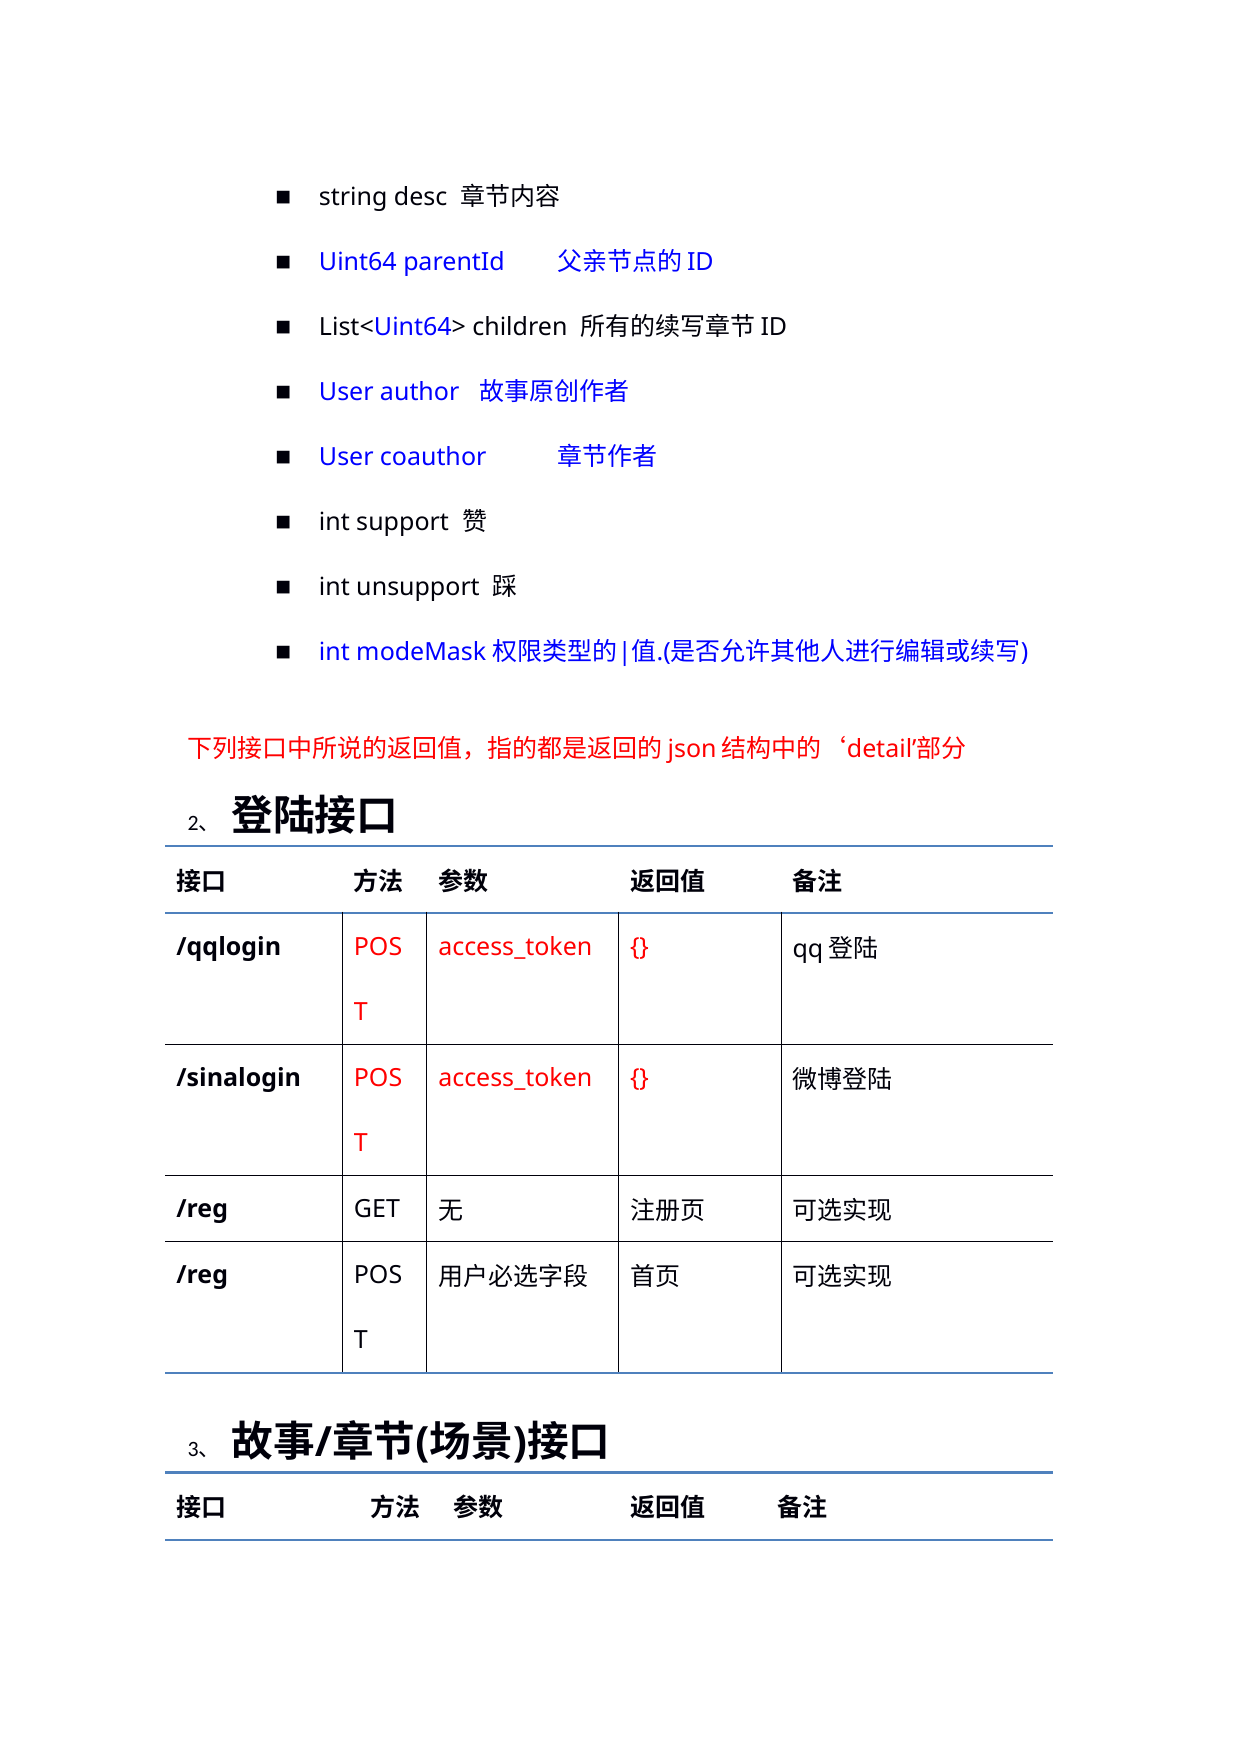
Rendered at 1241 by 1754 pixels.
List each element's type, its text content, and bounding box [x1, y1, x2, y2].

table_cell {} [619, 914, 781, 1044]
table_cell /reg [165, 1242, 342, 1372]
table_cell {} [619, 1045, 781, 1175]
list 登陆接口 [187, 779, 1053, 844]
table_cell 用户必选字段 [427, 1242, 618, 1372]
list User author 故事原创作者 [275, 357, 1053, 422]
list string desc 章节内容 [275, 162, 1053, 227]
table_cell 微博登陆 [782, 1045, 1053, 1175]
table_header 方法 [359, 1474, 442, 1538]
table_cell POST [343, 914, 426, 1044]
table_cell 可选实现 [782, 1242, 1053, 1372]
table_cell 无 [427, 1176, 618, 1241]
table_cell 注册页 [619, 1176, 781, 1241]
list User coauthor 章节作者 [275, 422, 1053, 487]
table_header 接口 [165, 1474, 359, 1538]
table_cell 可选实现 [782, 1176, 1053, 1241]
list int support 赞 [275, 487, 1053, 552]
table_cell /qqlogin [165, 914, 342, 1044]
table_cell /sinalogin [165, 1045, 342, 1175]
table_cell 首页 [619, 1242, 781, 1372]
table_cell access_token [427, 1045, 618, 1175]
table_header 返回值 [619, 1474, 766, 1538]
text 下列接口中所说的返回值，指的都是返回的json结构中的‘detail’部分 [187, 714, 1053, 779]
table_cell POST [343, 1045, 426, 1175]
table_cell qq登陆 [782, 914, 1053, 1044]
table_header 备注 [781, 847, 1053, 912]
table_header 返回值 [619, 847, 781, 912]
list 故事/章节(场景)接口 [187, 1406, 1053, 1471]
list int unsupport 踩 [275, 552, 1053, 617]
table_cell /reg [165, 1176, 342, 1241]
table_header 备注 [766, 1474, 1053, 1538]
list int modeMask 权限类型的|值.(是否允许其他人进行编辑或续写) [275, 617, 1053, 682]
list List<Uint64> children 所有的续写章节ID [275, 292, 1053, 357]
table_cell POST [343, 1242, 426, 1372]
table_header 参数 [427, 847, 618, 912]
table_header 参数 [442, 1474, 619, 1538]
table_cell access_token [427, 914, 618, 1044]
table_header 接口 [165, 847, 342, 912]
table_cell GET [343, 1176, 426, 1241]
list Uint64 parentId 父亲节点的ID [275, 227, 1053, 292]
table_header 方法 [343, 847, 427, 912]
